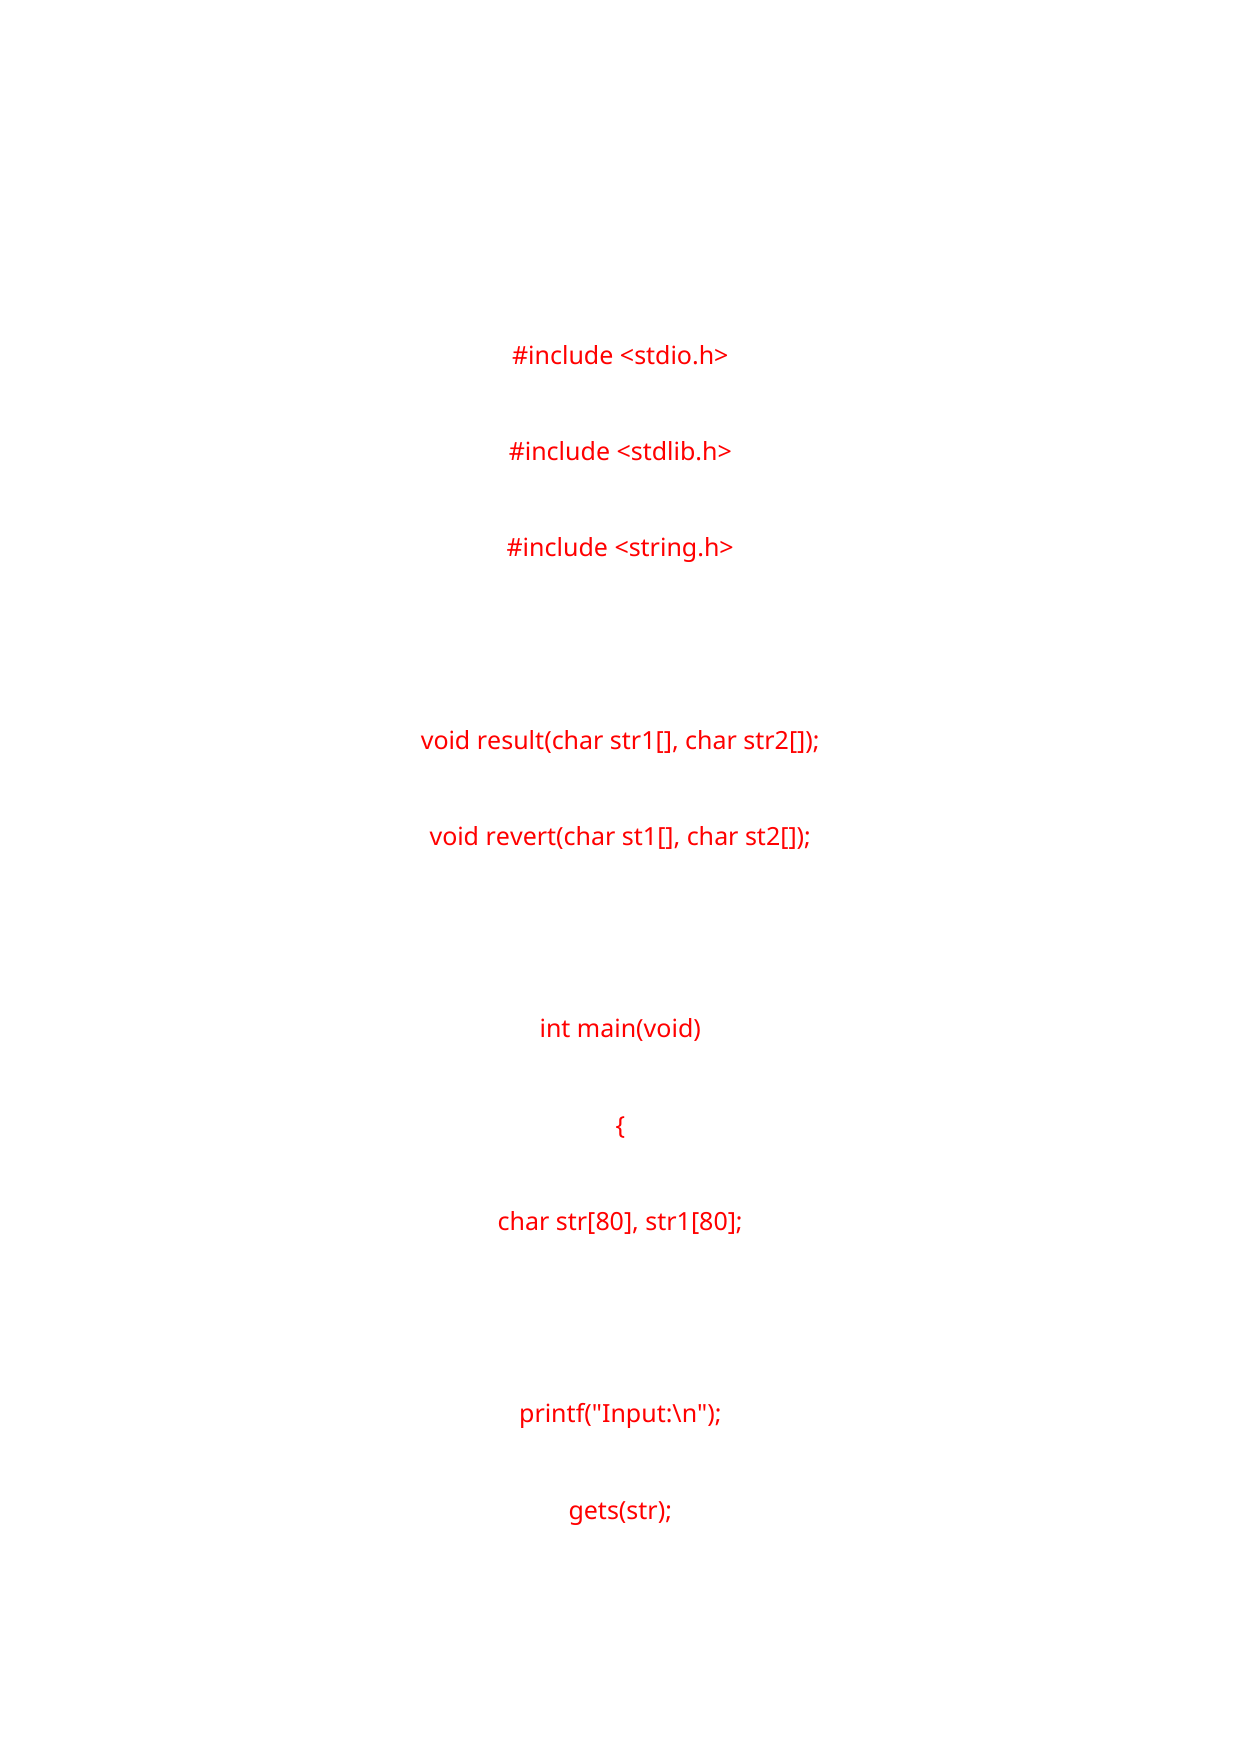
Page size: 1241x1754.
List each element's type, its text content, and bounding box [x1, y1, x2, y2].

text #include <stdlib.h> [187, 418, 1053, 483]
text printf("Input:\n"); [187, 1381, 1053, 1446]
text void result(char str1[], char str2[]); [187, 707, 1053, 772]
text gets(str); [187, 1477, 1053, 1542]
text #include <string.h> [187, 514, 1053, 579]
text { [187, 1092, 1053, 1157]
text void revert(char st1[], char st2[]); [187, 803, 1053, 868]
text #include <stdio.h> [187, 322, 1053, 387]
text int main(void) [187, 996, 1053, 1061]
text char str[80], str1[80]; [187, 1188, 1053, 1253]
